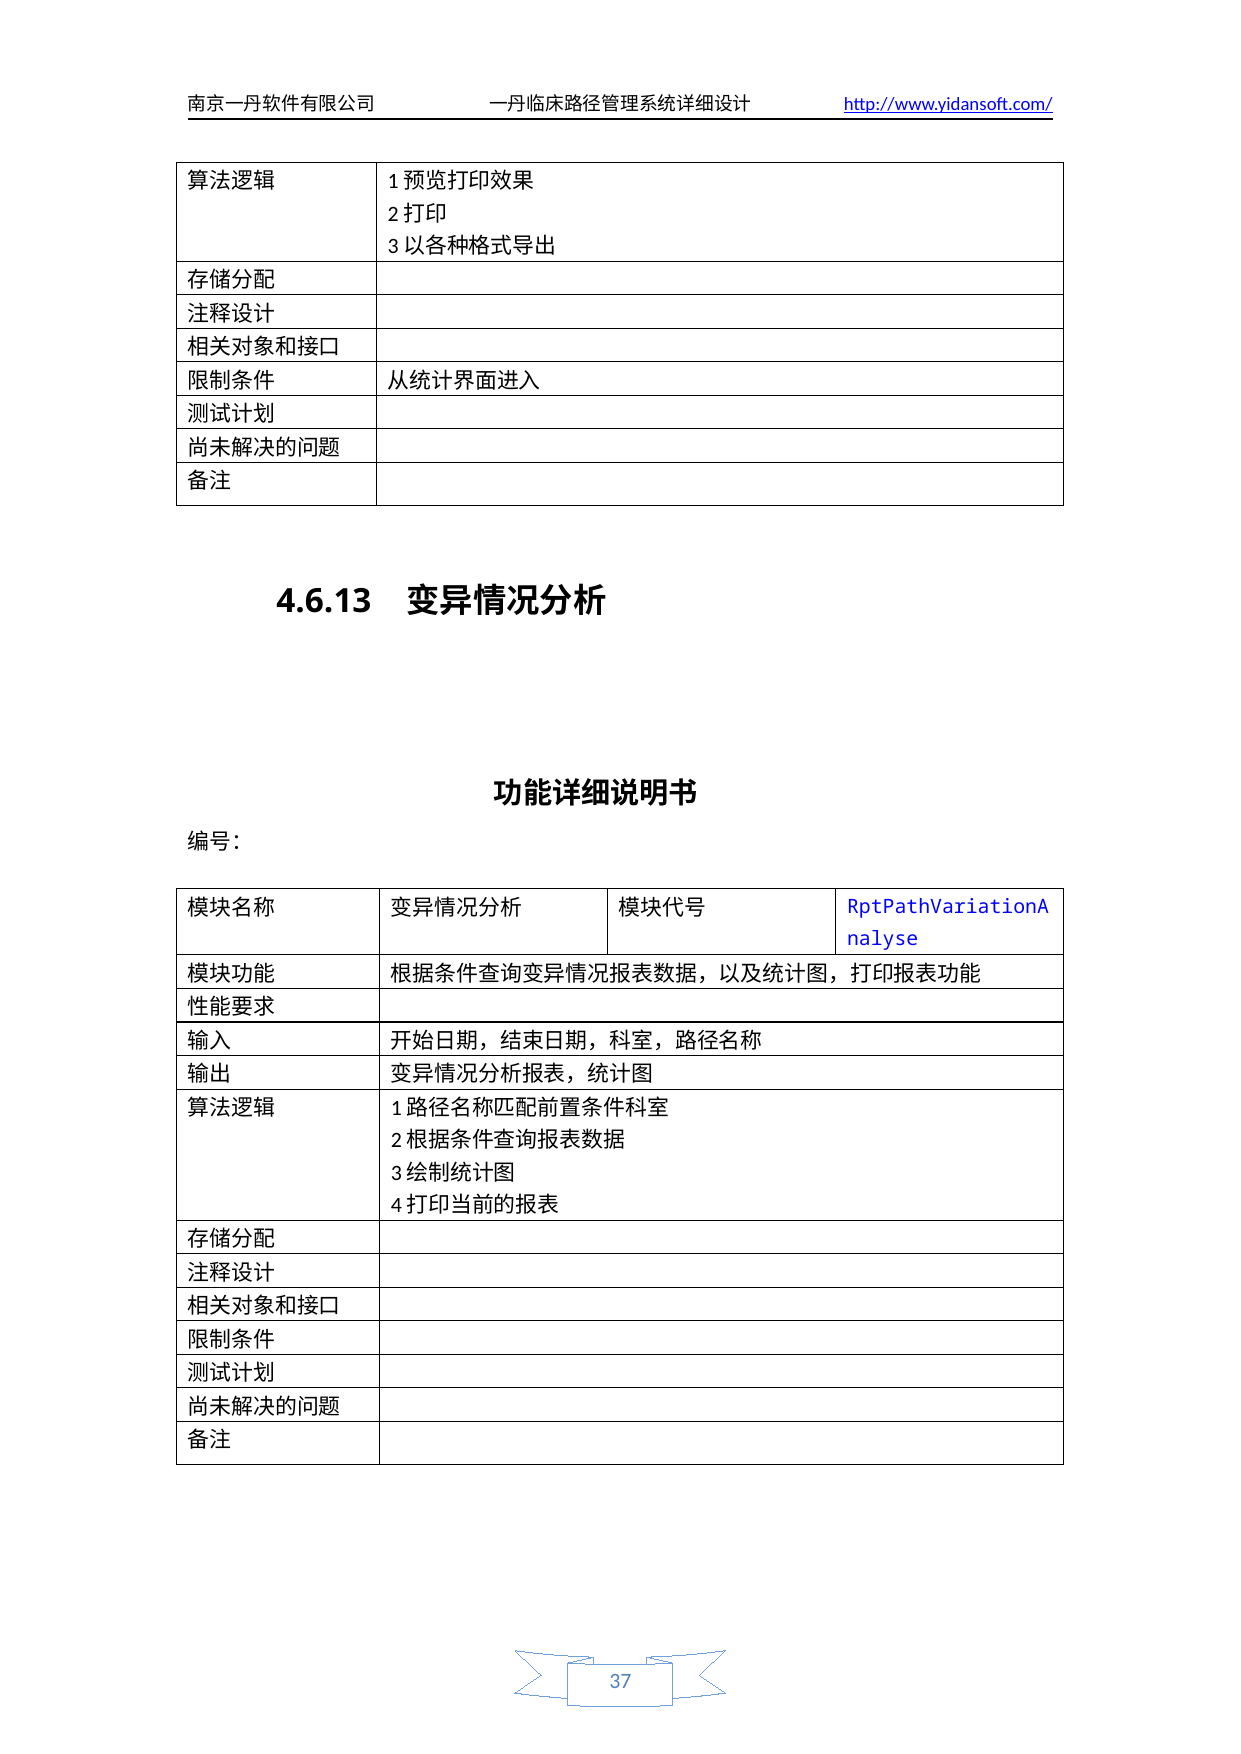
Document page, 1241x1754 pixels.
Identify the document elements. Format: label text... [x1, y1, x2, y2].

table_cell [380, 1388, 1063, 1421]
table_cell 备注 [177, 463, 376, 505]
table_cell 测试计划 [177, 1355, 379, 1387]
table_cell 输出 [177, 1056, 379, 1088]
table_header RptPathVariationAnalyse [836, 889, 1063, 954]
table_cell [380, 1422, 1063, 1464]
table_cell 尚未解决的问题 [177, 1388, 379, 1421]
table_header 模块名称 [177, 889, 379, 954]
table_cell [377, 262, 1063, 294]
text 编号： [187, 823, 1053, 856]
table_cell [377, 463, 1063, 505]
table_cell 算法逻辑 [177, 163, 376, 261]
table_cell 模块功能 [177, 955, 379, 988]
table_cell 尚未解决的问题 [177, 429, 376, 462]
table_cell 算法逻辑 [177, 1090, 379, 1219]
table_cell 输入 [177, 1023, 379, 1055]
table_cell [380, 1221, 1063, 1253]
table_cell 根据条件查询变异情况报表数据，以及统计图，打印报表功能 [380, 955, 1063, 988]
table_cell 注释设计 [177, 1254, 379, 1287]
table_cell [377, 295, 1063, 328]
table_cell 注释设计 [177, 295, 376, 328]
table_cell 开始日期，结束日期，科室，路径名称 [380, 1023, 1063, 1055]
table_cell 从统计界面进入 [377, 362, 1063, 395]
table_cell 限制条件 [177, 362, 376, 395]
table_cell 变异情况分析报表，统计图 [380, 1056, 1063, 1088]
table_header 模块代号 [608, 889, 835, 954]
table_cell 备注 [177, 1422, 379, 1464]
table_cell [377, 329, 1063, 361]
table_cell [380, 989, 1063, 1021]
table_cell [377, 396, 1063, 428]
table_cell 存储分配 [177, 1221, 379, 1253]
table_cell [380, 1288, 1063, 1320]
text 功能详细说明书 [450, 758, 1053, 823]
subtitle 变异情况分析 [276, 566, 1053, 631]
table_cell [380, 1254, 1063, 1287]
table_cell 相关对象和接口 [177, 1288, 379, 1320]
table_cell [377, 429, 1063, 462]
table_cell 相关对象和接口 [177, 329, 376, 361]
table_cell 性能要求 [177, 989, 379, 1021]
table_cell [380, 1355, 1063, 1387]
table_cell 限制条件 [177, 1321, 379, 1354]
table_header 变异情况分析 [380, 889, 607, 954]
table_cell 1预览打印效果 2打印 3以各种格式导出 [377, 163, 1063, 261]
table_cell 1路径名称匹配前置条件科室 2根据条件查询报表数据 3绘制统计图 4打印当前的报表 [380, 1090, 1063, 1219]
table_cell 测试计划 [177, 396, 376, 428]
table_cell 存储分配 [177, 262, 376, 294]
table_cell [380, 1321, 1063, 1354]
